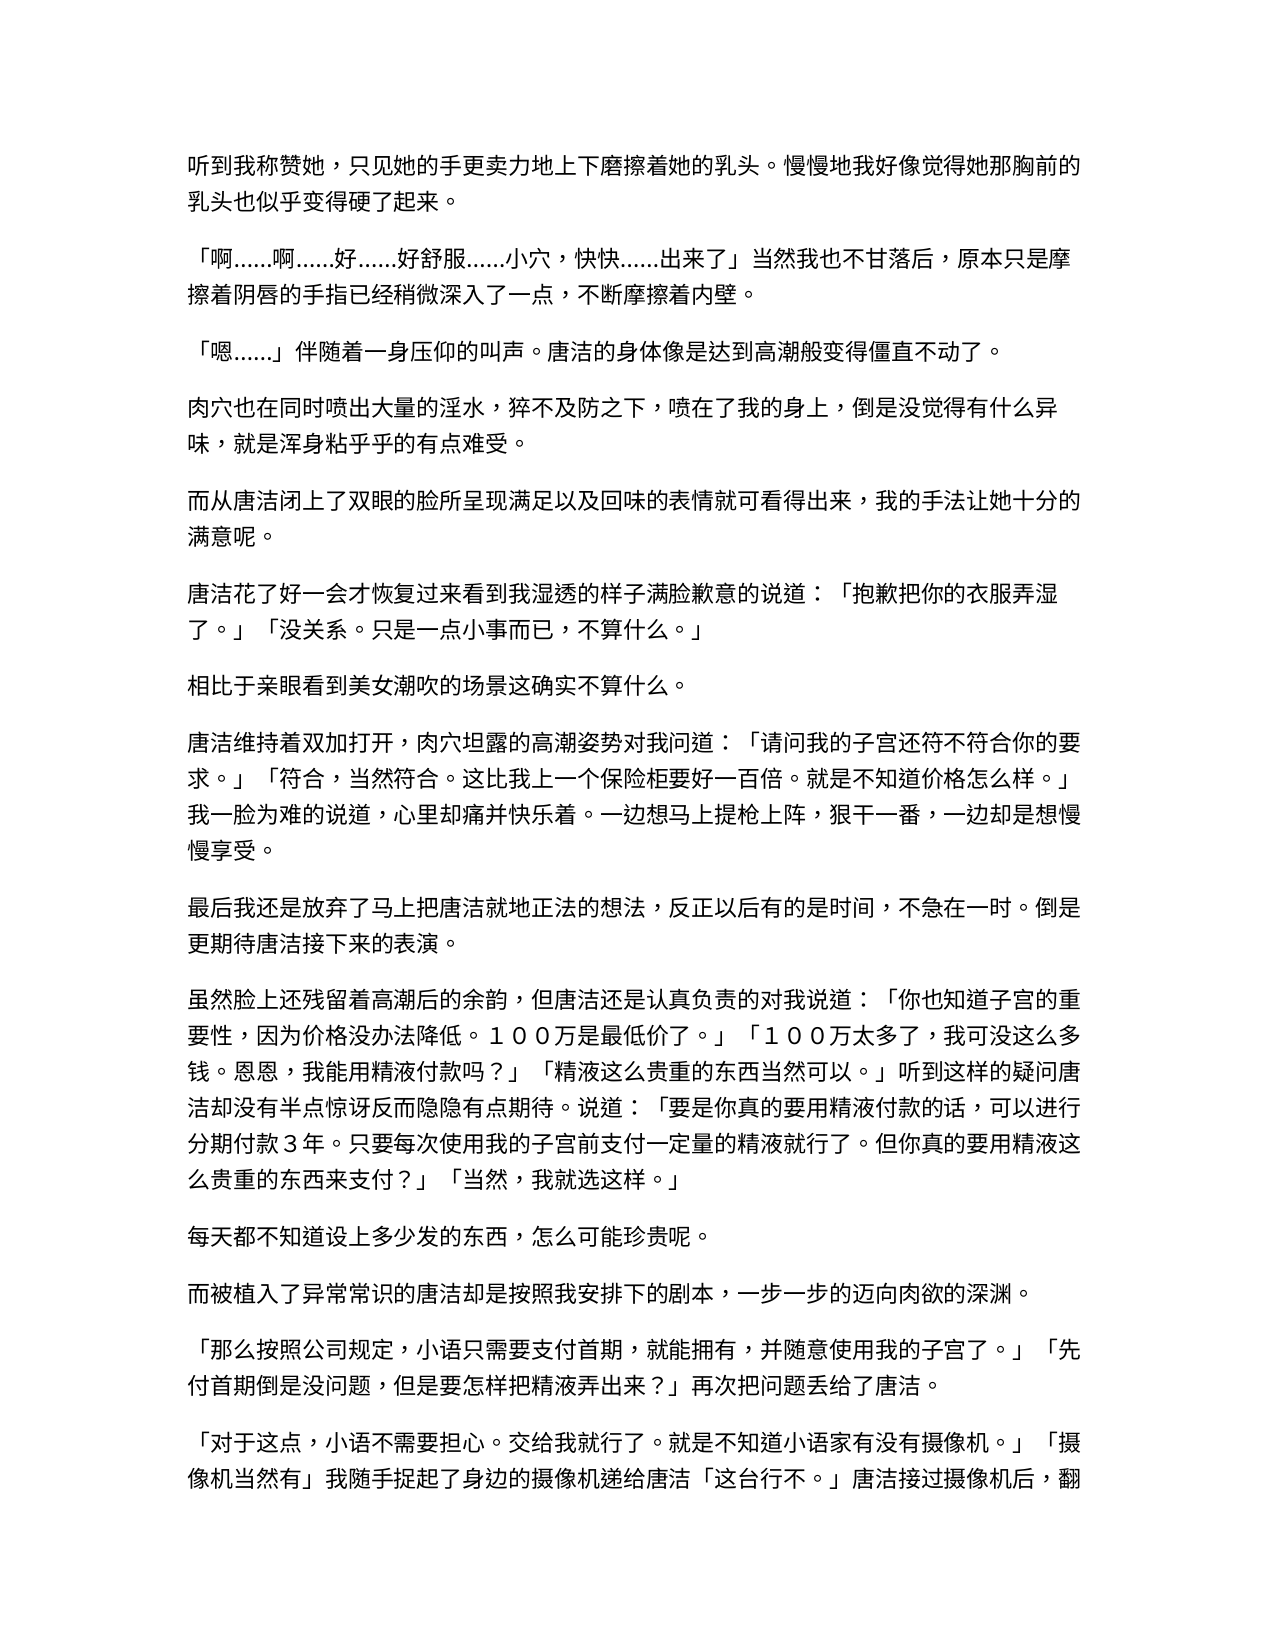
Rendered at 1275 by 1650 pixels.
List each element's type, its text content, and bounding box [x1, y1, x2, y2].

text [187, 1427, 1087, 1494]
text 每天都不知道设上多少发的东西，怎么可能珍贵呢。 [187, 1221, 1087, 1252]
text 肉穴也在同时喷出大量的淫水，猝不及防之下，喷在了我的身上，倒是没觉得有什么异味，就是浑身粘乎乎的有点难受。 [187, 392, 1087, 459]
text 虽然脸上还残留着高潮后的余韵，但唐洁还是认真负责的对我说道：「你也知道子宫的重要性，因为价格没办法降低。１００万是最低价了。」「１００万太多了，我可没这么多钱。恩恩，我能用精液付款吗？」「精液这么贵重的东西当然可以。」听到这样的疑问唐洁却没有半点惊讶反而隐隐有点期待。说道：「要是你真的要用精液付款的话，可以进行分期付款３年。只要每次使用我的子宫前支付一定量的精液就行了。但你真的要用精液这么贵重的东西来支付？」「当然，我就选这样。」 [187, 984, 1087, 1195]
text 唐洁维持着双加打开，肉穴坦露的高潮姿势对我问道：「请问我的子宫还符不符合你的要求。」「符合，当然符合。这比我上一个保险柜要好一百倍。就是不知道价格怎么样。」我一脸为难的说道，心里却痛并快乐着。一边想马上提枪上阵，狠干一番，一边却是想慢慢享受。 [187, 727, 1087, 866]
text 而从唐洁闭上了双眼的脸所呈现满足以及回味的表情就可看得出来，我的手法让她十分的满意呢。 [187, 485, 1087, 552]
text 唐洁花了好一会才恢复过来看到我湿透的样子满脸歉意的说道：「抱歉把你的衣服弄湿了。」「没关系。只是一点小事而已，不算什么。」 [187, 578, 1087, 645]
text 最后我还是放弃了马上把唐洁就地正法的想法，反正以后有的是时间，不急在一时。倒是更期待唐洁接下来的表演。 [187, 892, 1087, 959]
text 「嗯……」伴随着一身压仰的叫声。唐洁的身体像是达到高潮般变得僵直不动了。 [187, 335, 1087, 367]
text 相比于亲眼看到美女潮吹的场景这确实不算什么。 [187, 670, 1087, 702]
text 「那么按照公司规定，小语只需要支付首期，就能拥有，并随意使用我的子宫了。」「先付首期倒是没问题，但是要怎样把精液弄出来？」再次把问题丢给了唐洁。 [187, 1334, 1087, 1402]
text 「啊……啊……好……好舒服……小穴，快快……出来了」当然我也不甘落后，原本只是摩擦着阴唇的手指已经稍微深入了一点，不断摩擦着内壁。 [187, 243, 1087, 310]
text 而被植入了异常常识的唐洁却是按照我安排下的剧本，一步一步的迈向肉欲的深渊。 [187, 1278, 1087, 1309]
text 听到我称赞她，只见她的手更卖力地上下磨擦着她的乳头。慢慢地我好像觉得她那胸前的乳头也似乎变得硬了起来。 [187, 150, 1087, 217]
